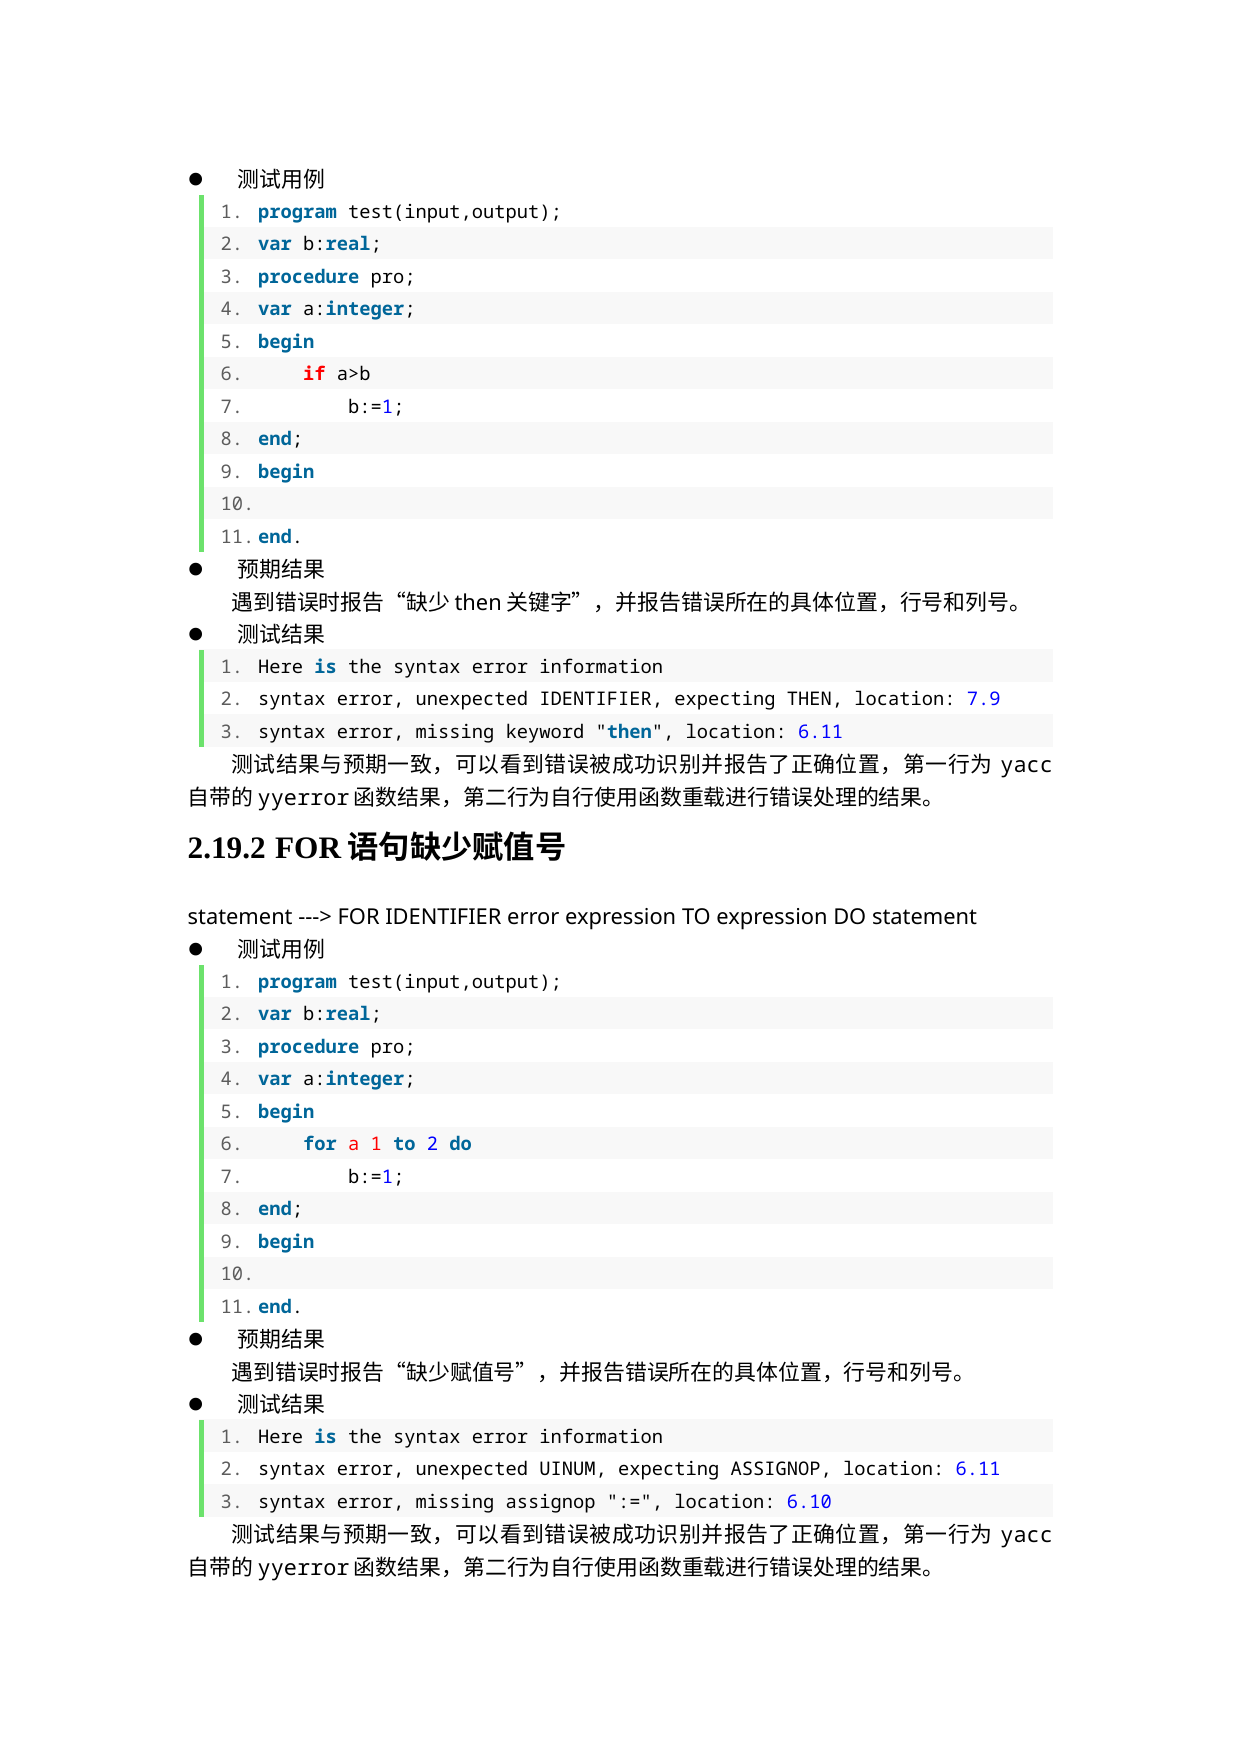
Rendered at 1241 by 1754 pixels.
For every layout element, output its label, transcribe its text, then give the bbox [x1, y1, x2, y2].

list begin [204, 1094, 1053, 1127]
list begin [204, 324, 1053, 357]
list Here is the syntax error information [199, 1419, 1053, 1452]
list 遇到错误时报告“缺少then关键字”，并报告错误所在的具体位置，行号和列号。 [231, 584, 1053, 617]
list 预期结果 [187, 552, 1053, 584]
list begin [204, 454, 1053, 487]
list 测试结果 [187, 617, 1053, 649]
list Here is the syntax error information [199, 649, 1053, 682]
list program test(input,output); [199, 194, 1053, 227]
list end; [204, 422, 1053, 454]
subtitle FOR语句缺少赋值号 [187, 812, 1053, 877]
list 预期结果 [187, 1322, 1053, 1354]
list if a>b [204, 357, 1053, 389]
list procedure pro; [204, 1029, 1053, 1062]
list var b:real; [204, 997, 1053, 1029]
list syntax error, unexpected UINUM, expecting ASSIGNOP, location: 6.11 [204, 1452, 1053, 1484]
list syntax error, unexpected IDENTIFIER, expecting THEN, location: 7.9 [204, 682, 1053, 714]
list syntax error, missing keyword "then", location: 6.11 [204, 714, 1053, 747]
text 测试结果与预期一致，可以看到错误被成功识别并报告了正确位置，第一行为yacc自带的yyerror函数结果，第二行为自行使用函数重载进行错误处理的结果。 [187, 747, 1053, 812]
list procedure pro; [204, 259, 1053, 292]
list end. [204, 519, 1053, 552]
list syntax error, missing assignop ":=", location: 6.10 [204, 1484, 1053, 1517]
list b:=1; [204, 389, 1053, 422]
text 测试结果与预期一致，可以看到错误被成功识别并报告了正确位置，第一行为yacc自带的yyerror函数结果，第二行为自行使用函数重载进行错误处理的结果。 [187, 1517, 1053, 1582]
list 遇到错误时报告“缺少赋值号”，并报告错误所在的具体位置，行号和列号。 [231, 1354, 1053, 1387]
text statement ---> FOR IDENTIFIER error expression TO expression DO statement [187, 899, 1053, 932]
list b:=1; [204, 1159, 1053, 1192]
list begin [204, 1224, 1053, 1257]
list end. [204, 1289, 1053, 1322]
list end; [204, 1192, 1053, 1224]
list var a:integer; [204, 292, 1053, 324]
list 测试用例 [187, 932, 1053, 964]
list for a 1 to 2 do [204, 1127, 1053, 1159]
list var a:integer; [204, 1062, 1053, 1094]
list 测试用例 [187, 162, 1053, 194]
list program test(input,output); [199, 964, 1053, 997]
list 测试结果 [187, 1387, 1053, 1419]
list var b:real; [204, 227, 1053, 259]
